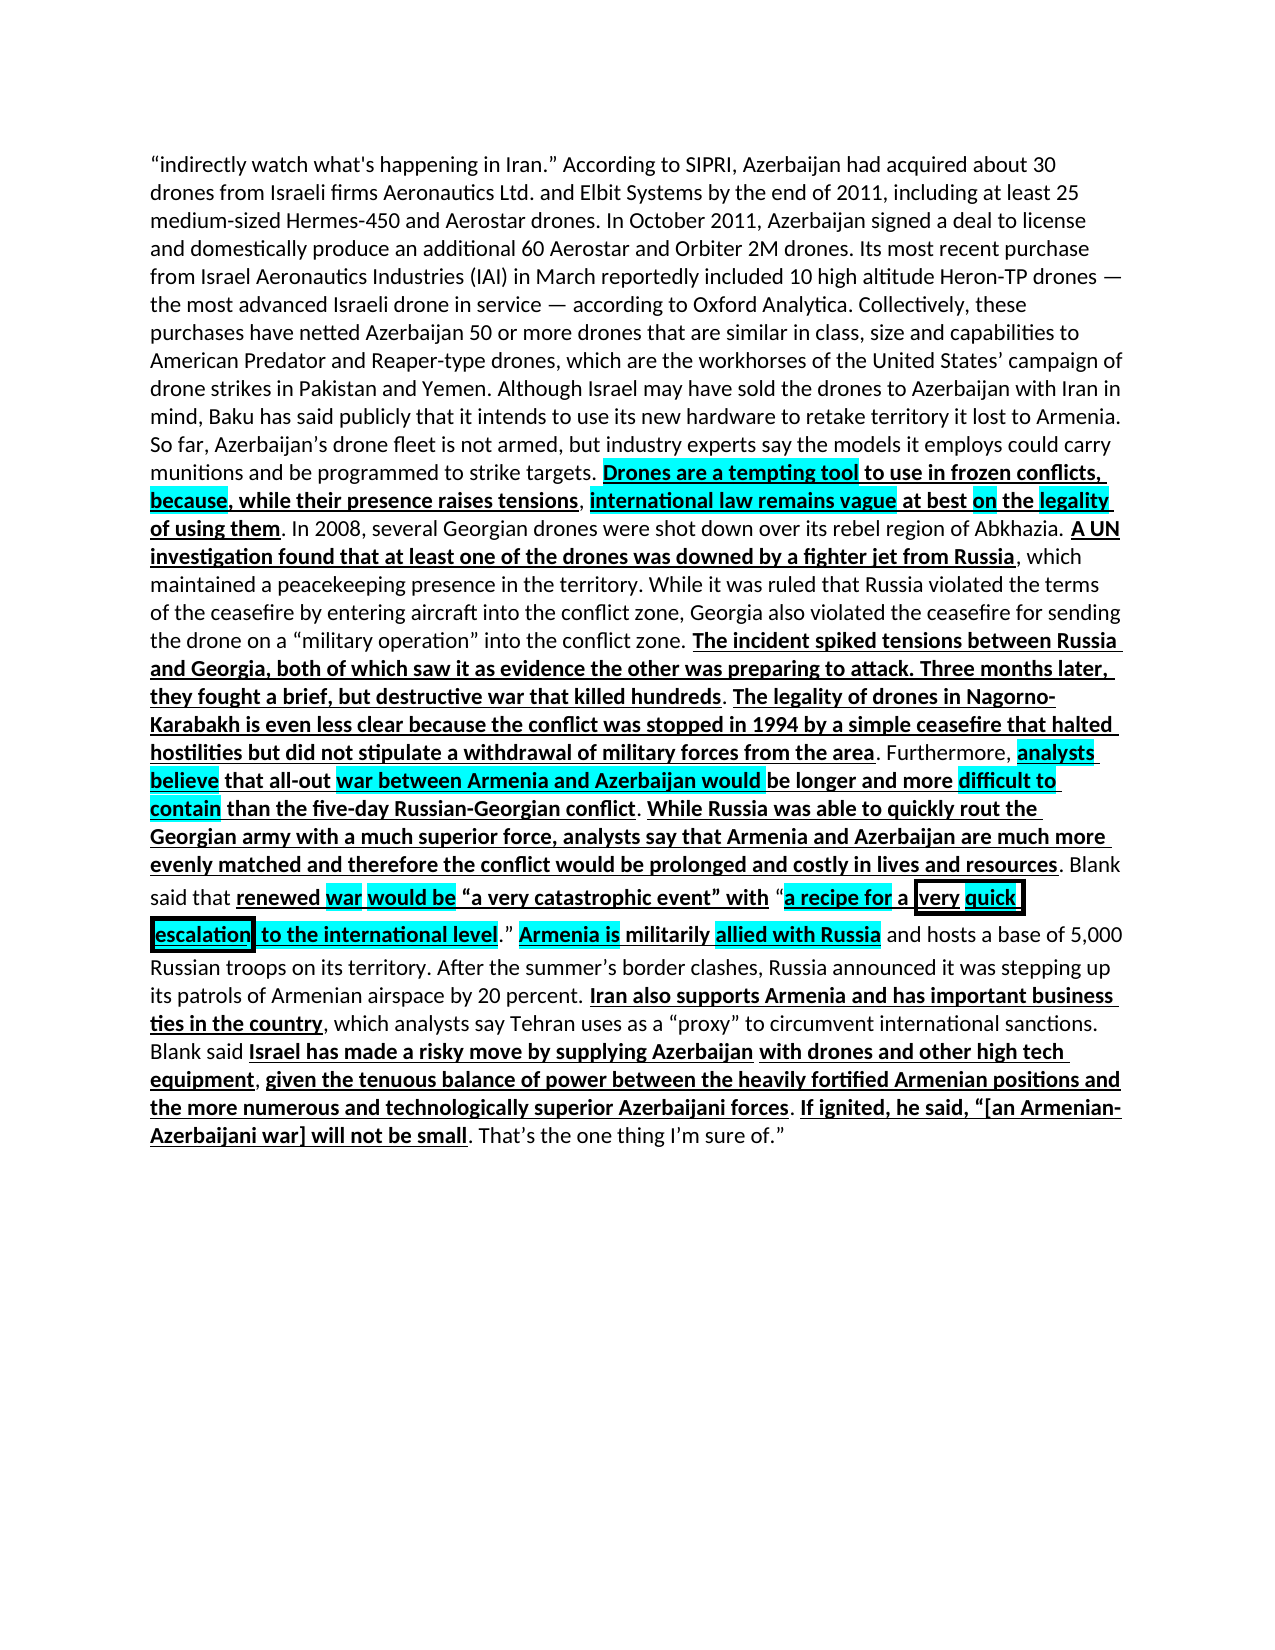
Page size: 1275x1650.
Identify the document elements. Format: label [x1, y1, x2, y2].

text [150, 150, 1125, 1149]
